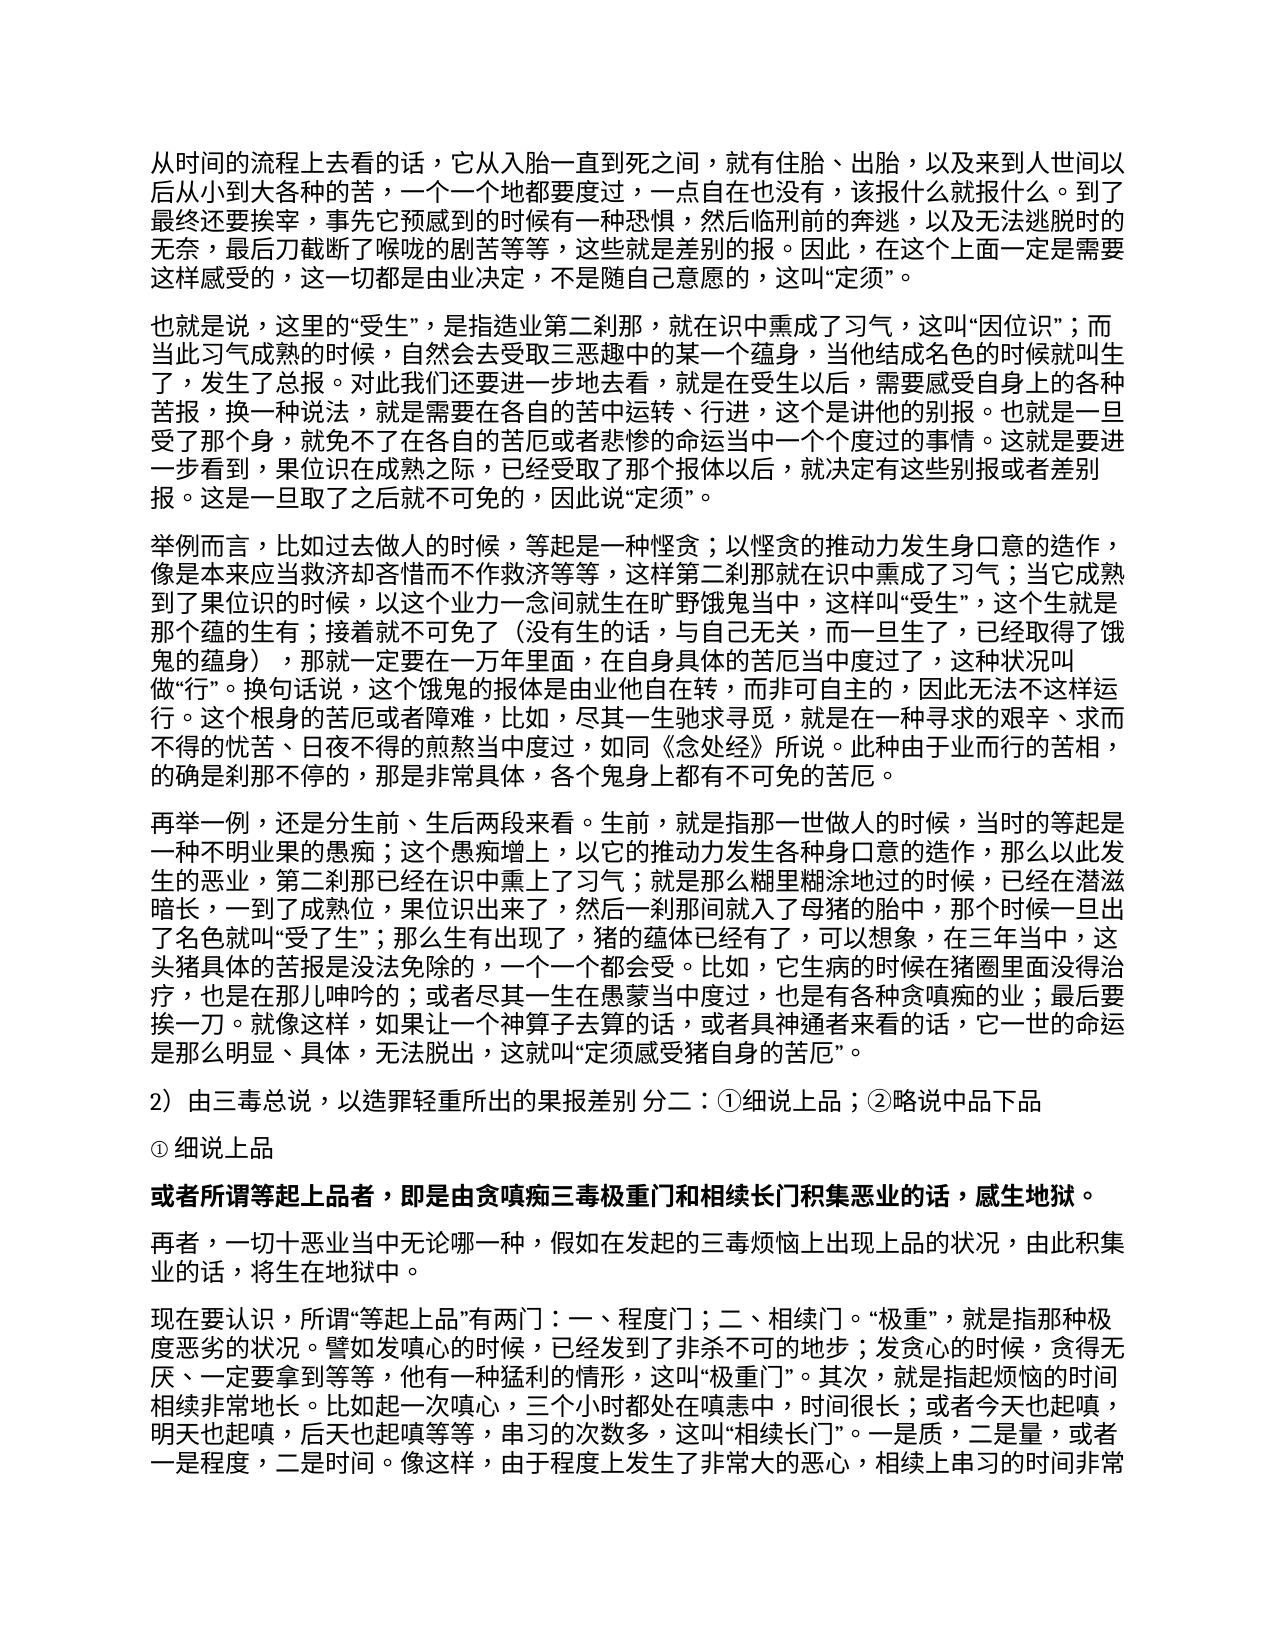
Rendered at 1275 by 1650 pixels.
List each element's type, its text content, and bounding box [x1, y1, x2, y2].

text ①细说上品 [150, 1135, 1125, 1164]
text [150, 1306, 1125, 1479]
text 再举一例，还是分生前、生后两段来看。生前，就是指那一世做人的时候，当时的等起是一种不明业果的愚痴；这个愚痴增上，以它的推动力发生各种身口意的造作，那么以此发生的恶业，第二刹那已经在识中熏上了习气；就是那么糊里糊涂地过的时候，已经在潜滋暗长，一到了成熟位，果位识出来了，然后一刹那间就入了母猪的胎中，那个时候一旦出了名色就叫“受了生”；那么生有出现了，猪的蕴体已经有了，可以想象，在三年当中，这头猪具体的苦报是没法免除的，一个一个都会受。比如，它生病的时候在猪圈里面没得治疗，也是在那儿呻吟的；或者尽其一生在愚蒙当中度过，也是有各种贪嗔痴的业；最后要挨一刀。就像这样，如果让一个神算子去算的话，或者具神通者来看的话，它一世的命运是那么明显、具体，无法脱出，这就叫“定须感受猪自身的苦厄”。 [150, 810, 1125, 1069]
text 或者所谓等起上品者，即是由贪嗔痴三毒极重门和相续长门积集恶业的话，感生地狱。 [150, 1182, 1125, 1211]
text 举例而言，比如过去做人的时候，等起是一种悭贪；以悭贪的推动力发生身口意的造作，像是本来应当救济却吝惜而不作救济等等，这样第二刹那就在识中熏成了习气；当它成熟到了果位识的时候，以这个业力一念间就生在旷野饿鬼当中，这样叫“受生”，这个生就是那个蕴的生有；接着就不可免了（没有生的话，与自己无关，而一旦生了，已经取得了饿鬼的蕴身），那就一定要在一万年里面，在自身具体的苦厄当中度过了，这种状况叫做“行”。换句话说，这个饿鬼的报体是由业他自在转，而非可自主的，因此无法不这样运行。这个根身的苦厄或者障难，比如，尽其一生驰求寻觅，就是在一种寻求的艰辛、求而不得的忧苦、日夜不得的煎熬当中度过，如同《念处经》所说。此种由于业而行的苦相，的确是刹那不停的，那是非常具体，各个鬼身上都有不可免的苦厄。 [150, 532, 1125, 791]
text 也就是说，这里的“受生”，是指造业第二刹那，就在识中熏成了习气，这叫“因位识”；而当此习气成熟的时候，自然会去受取三恶趣中的某一个蕴身，当他结成名色的时候就叫生了，发生了总报。对此我们还要进一步地去看，就是在受生以后，需要感受自身上的各种苦报，换一种说法，就是需要在各自的苦中运转、行进，这个是讲他的别报。也就是一旦受了那个身，就免不了在各自的苦厄或者悲惨的命运当中一个个度过的事情。这就是要进一步看到，果位识在成熟之际，已经受取了那个报体以后，就决定有这些别报或者差别报。这是一旦取了之后就不可免的，因此说“定须”。 [150, 312, 1125, 514]
text 2）由三毒总说，以造罪轻重所出的果报差别 分二：①细说上品；②略说中品下品 [150, 1087, 1125, 1116]
text 再者，一切十恶业当中无论哪一种，假如在发起的三毒烦恼上出现上品的状况，由此积集业的话，将生在地狱中。 [150, 1230, 1125, 1287]
text 从时间的流程上去看的话，它从入胎一直到死之间，就有住胎、出胎，以及来到人世间以后从小到大各种的苦，一个一个地都要度过，一点自在也没有，该报什么就报什么。到了最终还要挨宰，事先它预感到的时候有一种恐惧，然后临刑前的奔逃，以及无法逃脱时的无奈，最后刀截断了喉咙的剧苦等等，这些就是差别的报。因此，在这个上面一定是需要这样感受的，这一切都是由业决定，不是随自己意愿的，这叫“定须”。 [150, 150, 1125, 294]
